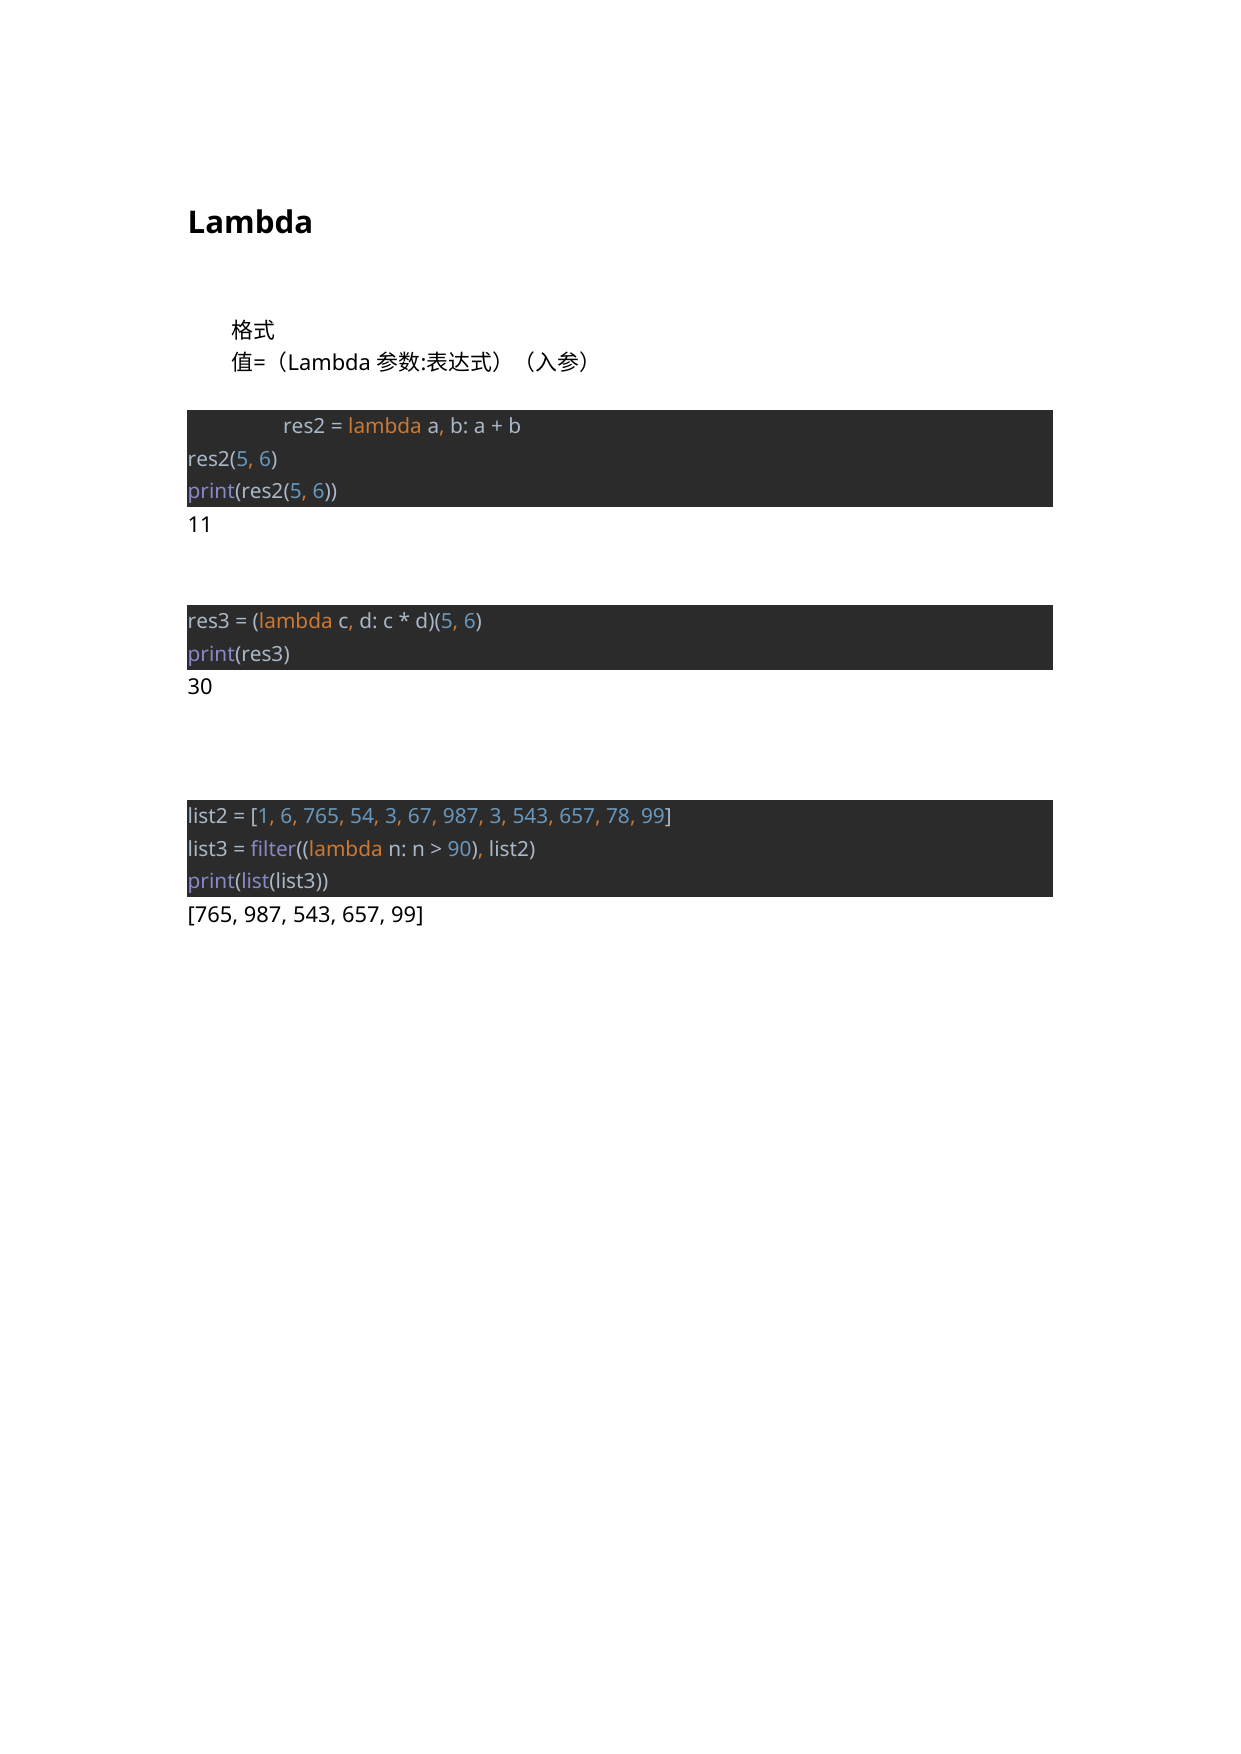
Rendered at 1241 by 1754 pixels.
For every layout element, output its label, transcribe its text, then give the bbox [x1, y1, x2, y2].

text [765, 987, 543, 657, 99] [187, 897, 1053, 930]
text 11 [187, 507, 1053, 540]
text res2 = lambda a, b: a + b res2(5, 6) print(res2(5, 6)) [187, 410, 1053, 507]
text res3 = (lambda c, d: c * d)(5, 6) print(res3) [187, 605, 1053, 670]
text 值=（Lambda 参数:表达式）（入参） [187, 345, 1053, 377]
text 格式 [187, 312, 1053, 345]
subtitle Lambda [187, 189, 1053, 254]
text list2 = [1, 6, 765, 54, 3, 67, 987, 3, 543, 657, 78, 99] list3 = filter((lambda n: n > 90), list2) print(list(list3)) [187, 800, 1053, 897]
text 30 [187, 670, 1053, 702]
